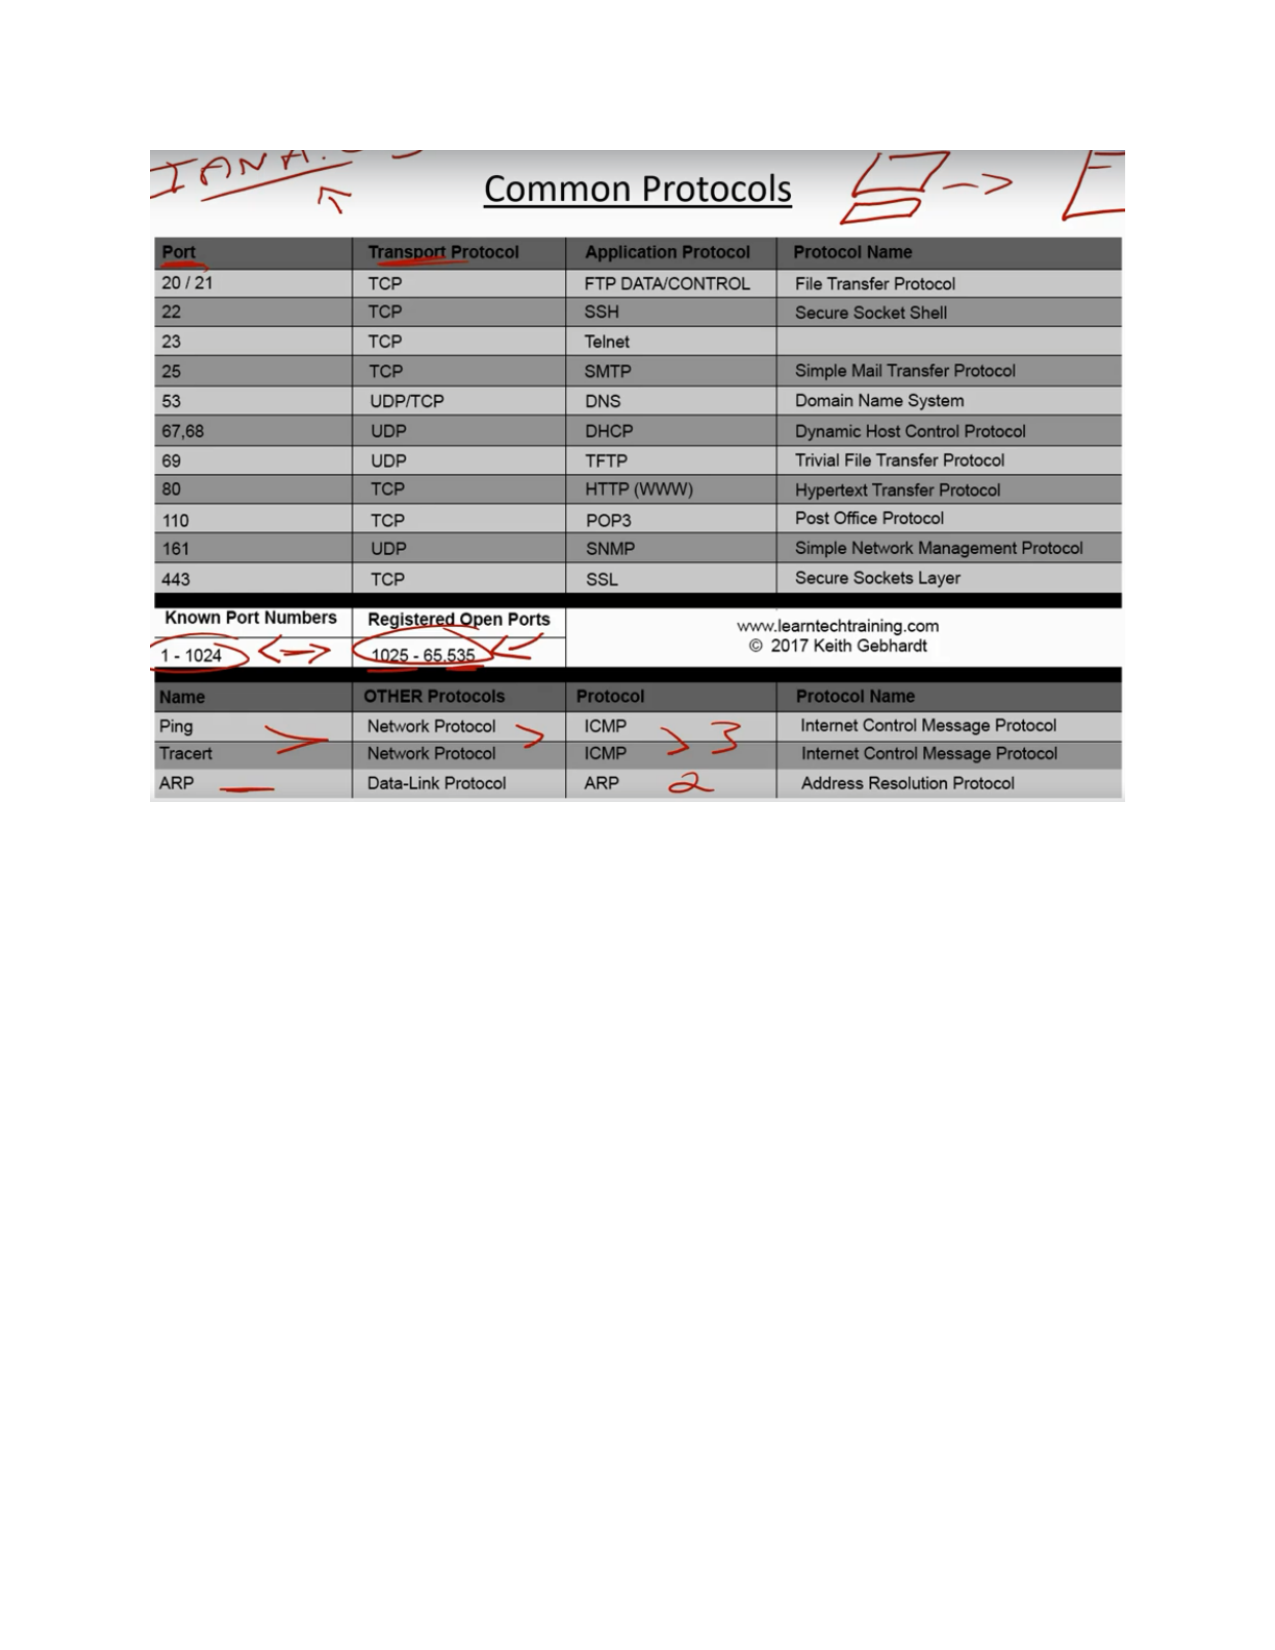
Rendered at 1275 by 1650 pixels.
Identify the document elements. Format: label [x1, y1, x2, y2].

picture [150, 150, 1125, 802]
